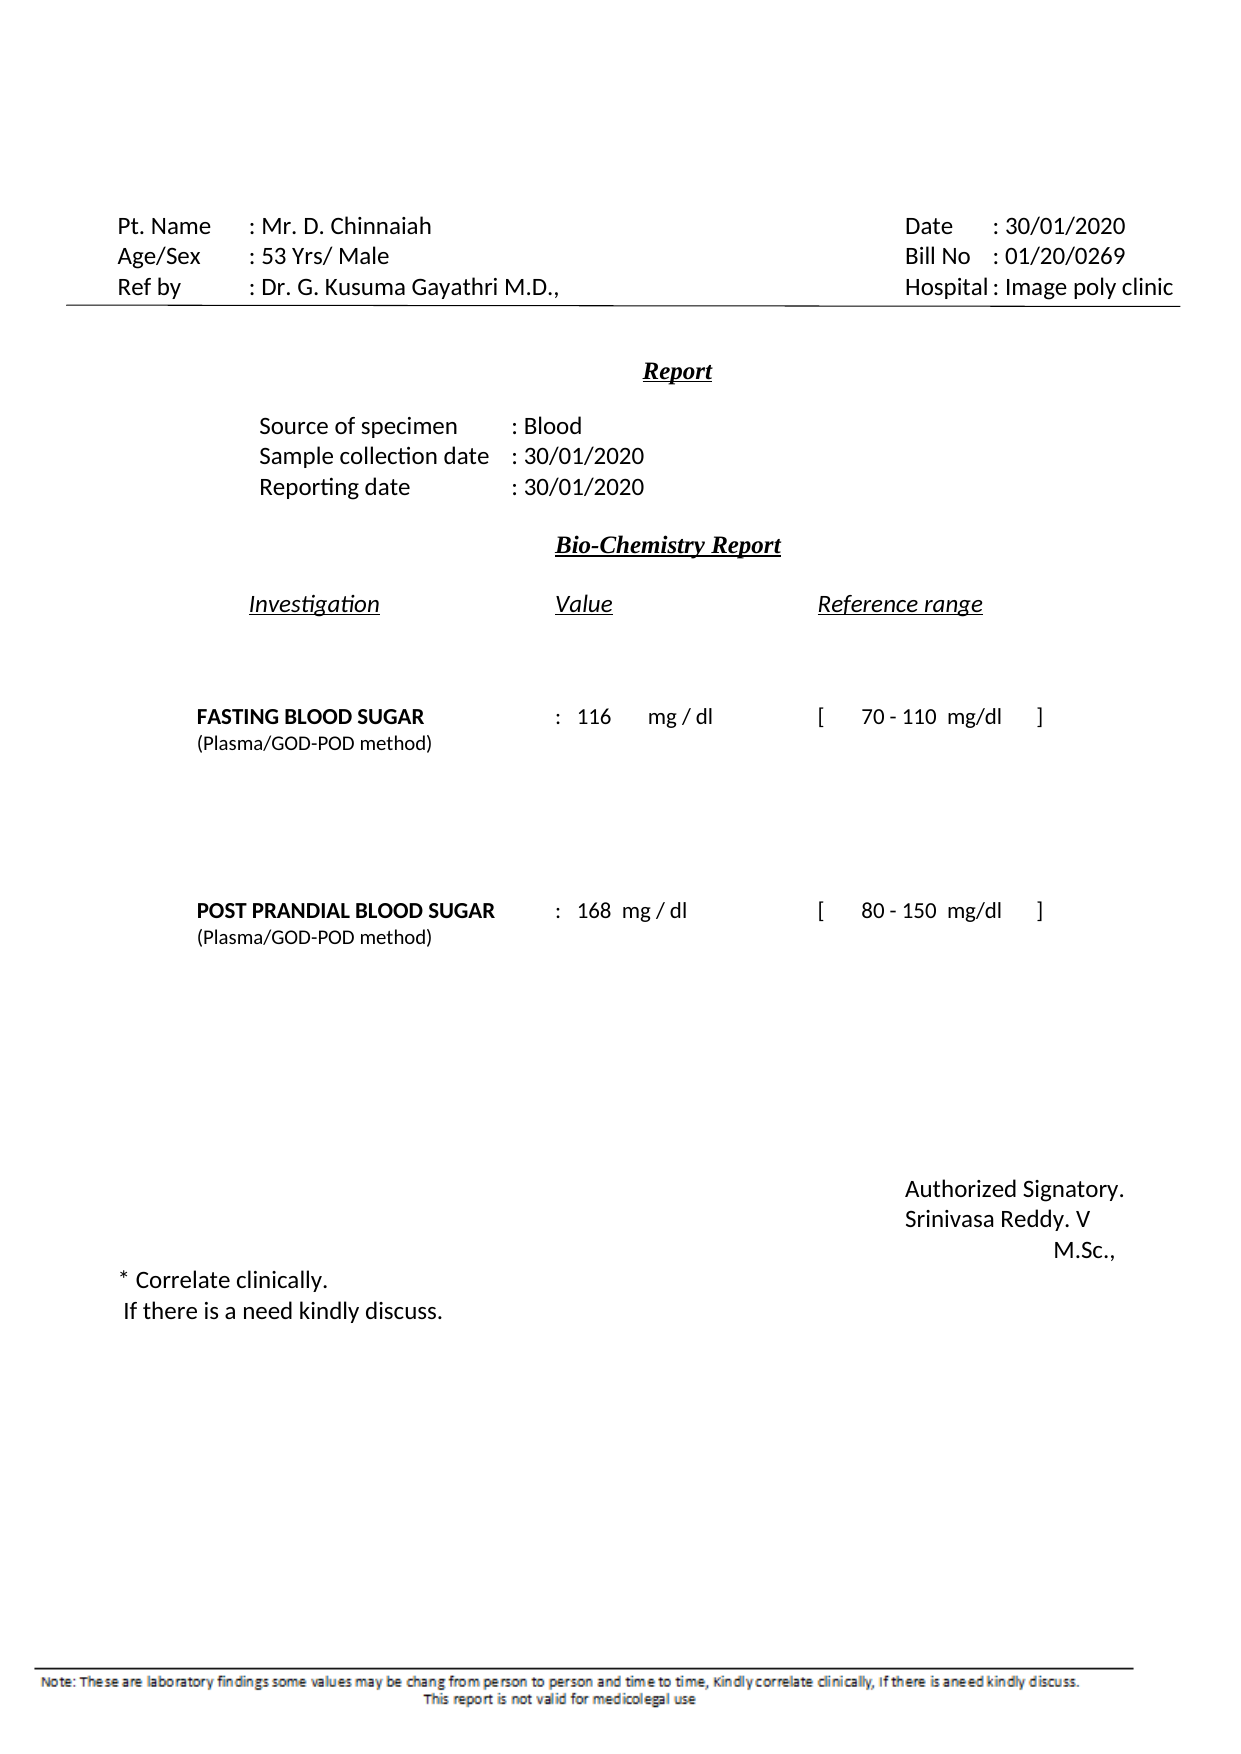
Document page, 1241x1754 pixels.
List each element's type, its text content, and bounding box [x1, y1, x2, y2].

picture [30, 1665, 1137, 1709]
text Pt. Name : Mr. D. Chinnaiah Date : 30/01/2020 [74, 210, 1210, 241]
text * Correlate clinically. [74, 1264, 1210, 1295]
text M.Sc., [992, 1234, 1210, 1264]
text If there is a need kindly discuss. [74, 1295, 1210, 1326]
text (Plasma/GOD-POD method) [161, 924, 1210, 949]
text Bio-Chemistry Report [511, 530, 1210, 559]
text Reporting date : 30/01/2020 [259, 471, 1210, 501]
text Srinivasa Reddy. V [861, 1203, 1210, 1234]
text Report [599, 356, 1210, 384]
text Source of specimen : Blood [259, 410, 1210, 440]
text Authorized Signatory. [905, 1173, 1210, 1203]
text Ref by : Dr. G. Kusuma Gayathri M.D., Hospital : Image poly clinic [74, 271, 1210, 302]
text (Plasma/GOD-POD method) [161, 730, 1210, 756]
text Age/Sex : 53 Yrs/ Male Bill No : 01/20/0269 [74, 241, 1210, 271]
text Investigation Value Reference range [205, 588, 1210, 618]
text FASTING BLOOD SUGAR : 116 mg / dl [ 70 - 110 mg/dl ] [161, 702, 1210, 730]
text Sample collection date : 30/01/2020 [259, 440, 1210, 471]
text POST PRANDIAL BLOOD SUGAR : 168 mg / dl [ 80 - 150 mg/dl ] [161, 896, 1210, 924]
